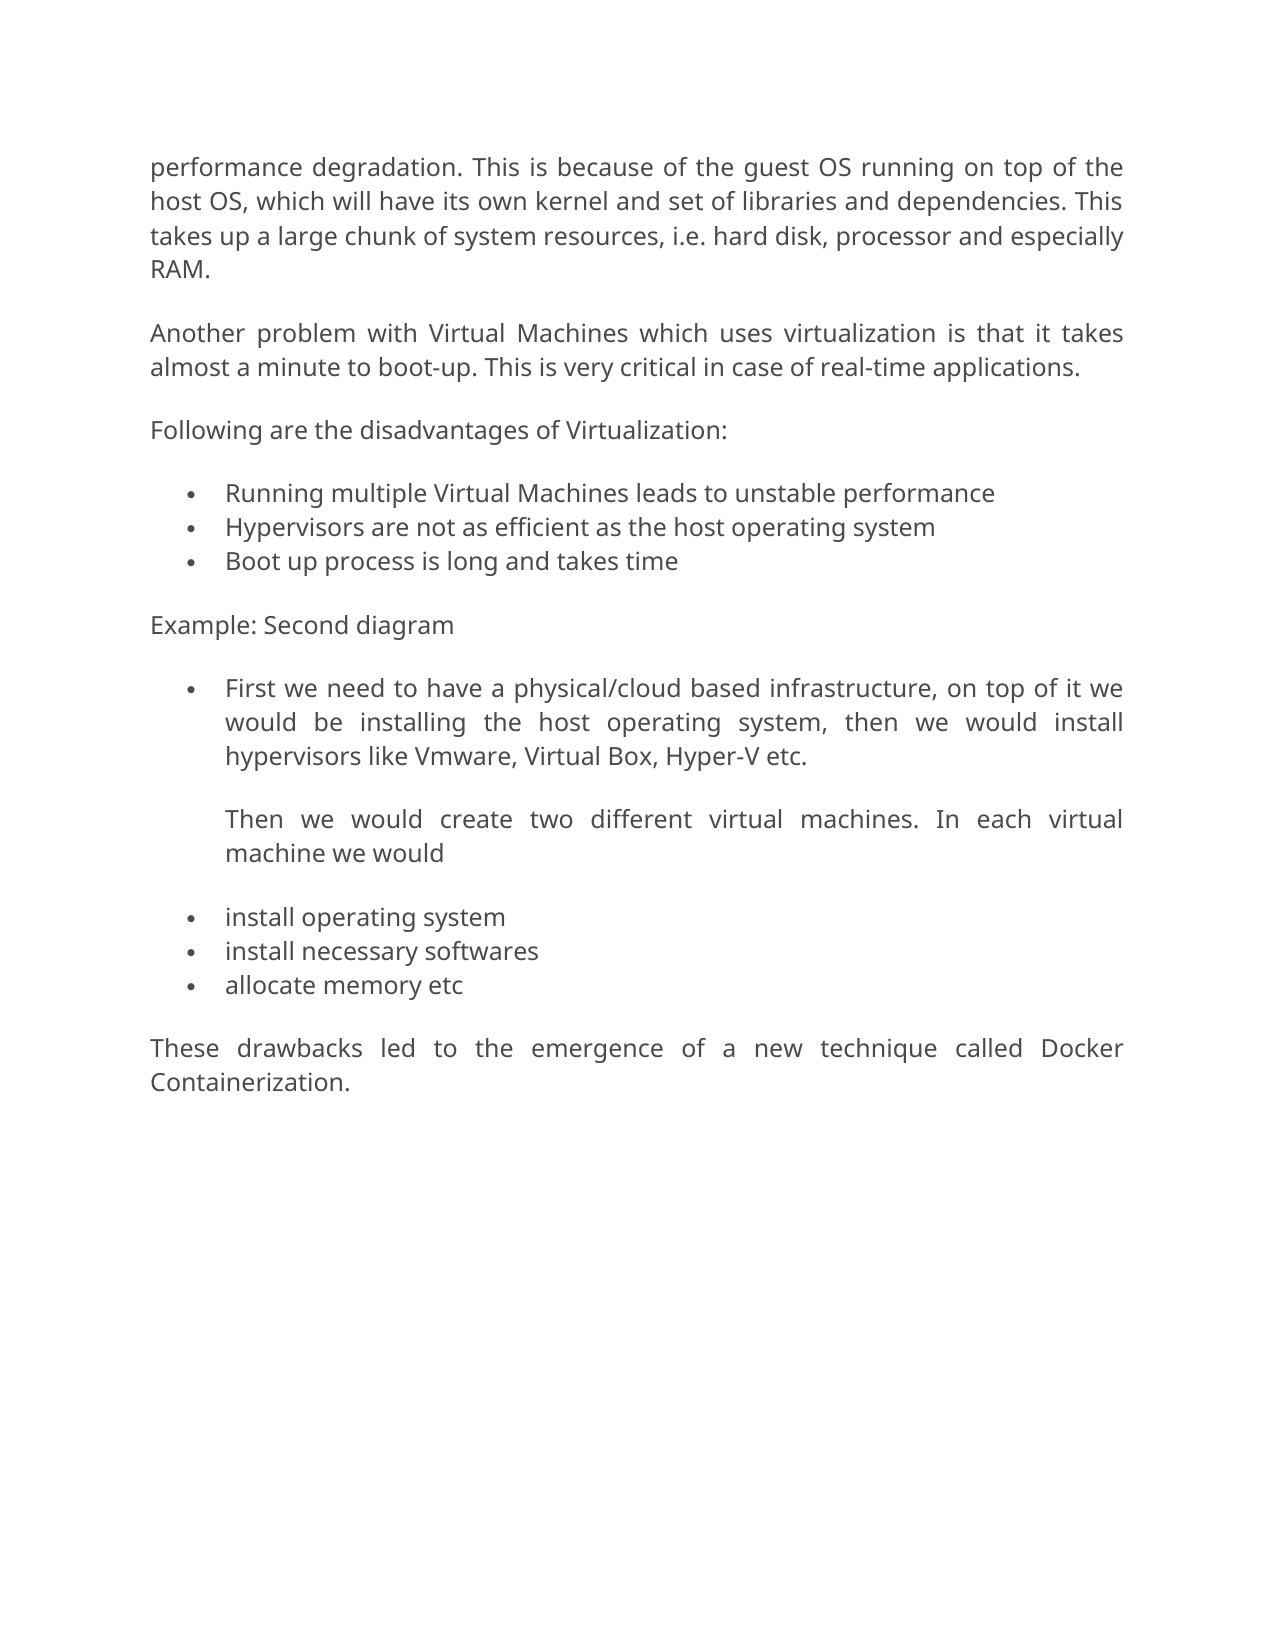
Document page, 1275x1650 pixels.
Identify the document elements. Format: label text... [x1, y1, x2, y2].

text Example: Second diagram [150, 607, 1125, 641]
list Running multiple Virtual Machines leads to unstable performance [187, 476, 1125, 510]
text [150, 150, 1125, 286]
list allocate memory etc [187, 967, 1125, 1001]
text Then we would create two different virtual machines. In each virtual machine we would [225, 802, 1125, 870]
list Hypervisors are not as efficient as the host operating system [187, 510, 1125, 544]
text These drawbacks led to the emergence of a new technique called Docker Containerization. [150, 1031, 1125, 1099]
list install necessary softwares [187, 933, 1125, 967]
list First we need to have a physical/cloud based infrastructure, on top of it we would be installing the host operating system, then we would install hypervisors like Vmware, Virtual Box, Hyper-V etc. [187, 671, 1125, 773]
text Another problem with Virtual Machines which uses virtualization is that it takes almost a minute to boot-up. This is very critical in case of real-time applications. [150, 315, 1125, 383]
text Following are the disadvantages of Virtualization: [150, 413, 1125, 447]
list Boot up process is long and takes time [187, 544, 1125, 578]
list install operating system [187, 899, 1125, 933]
